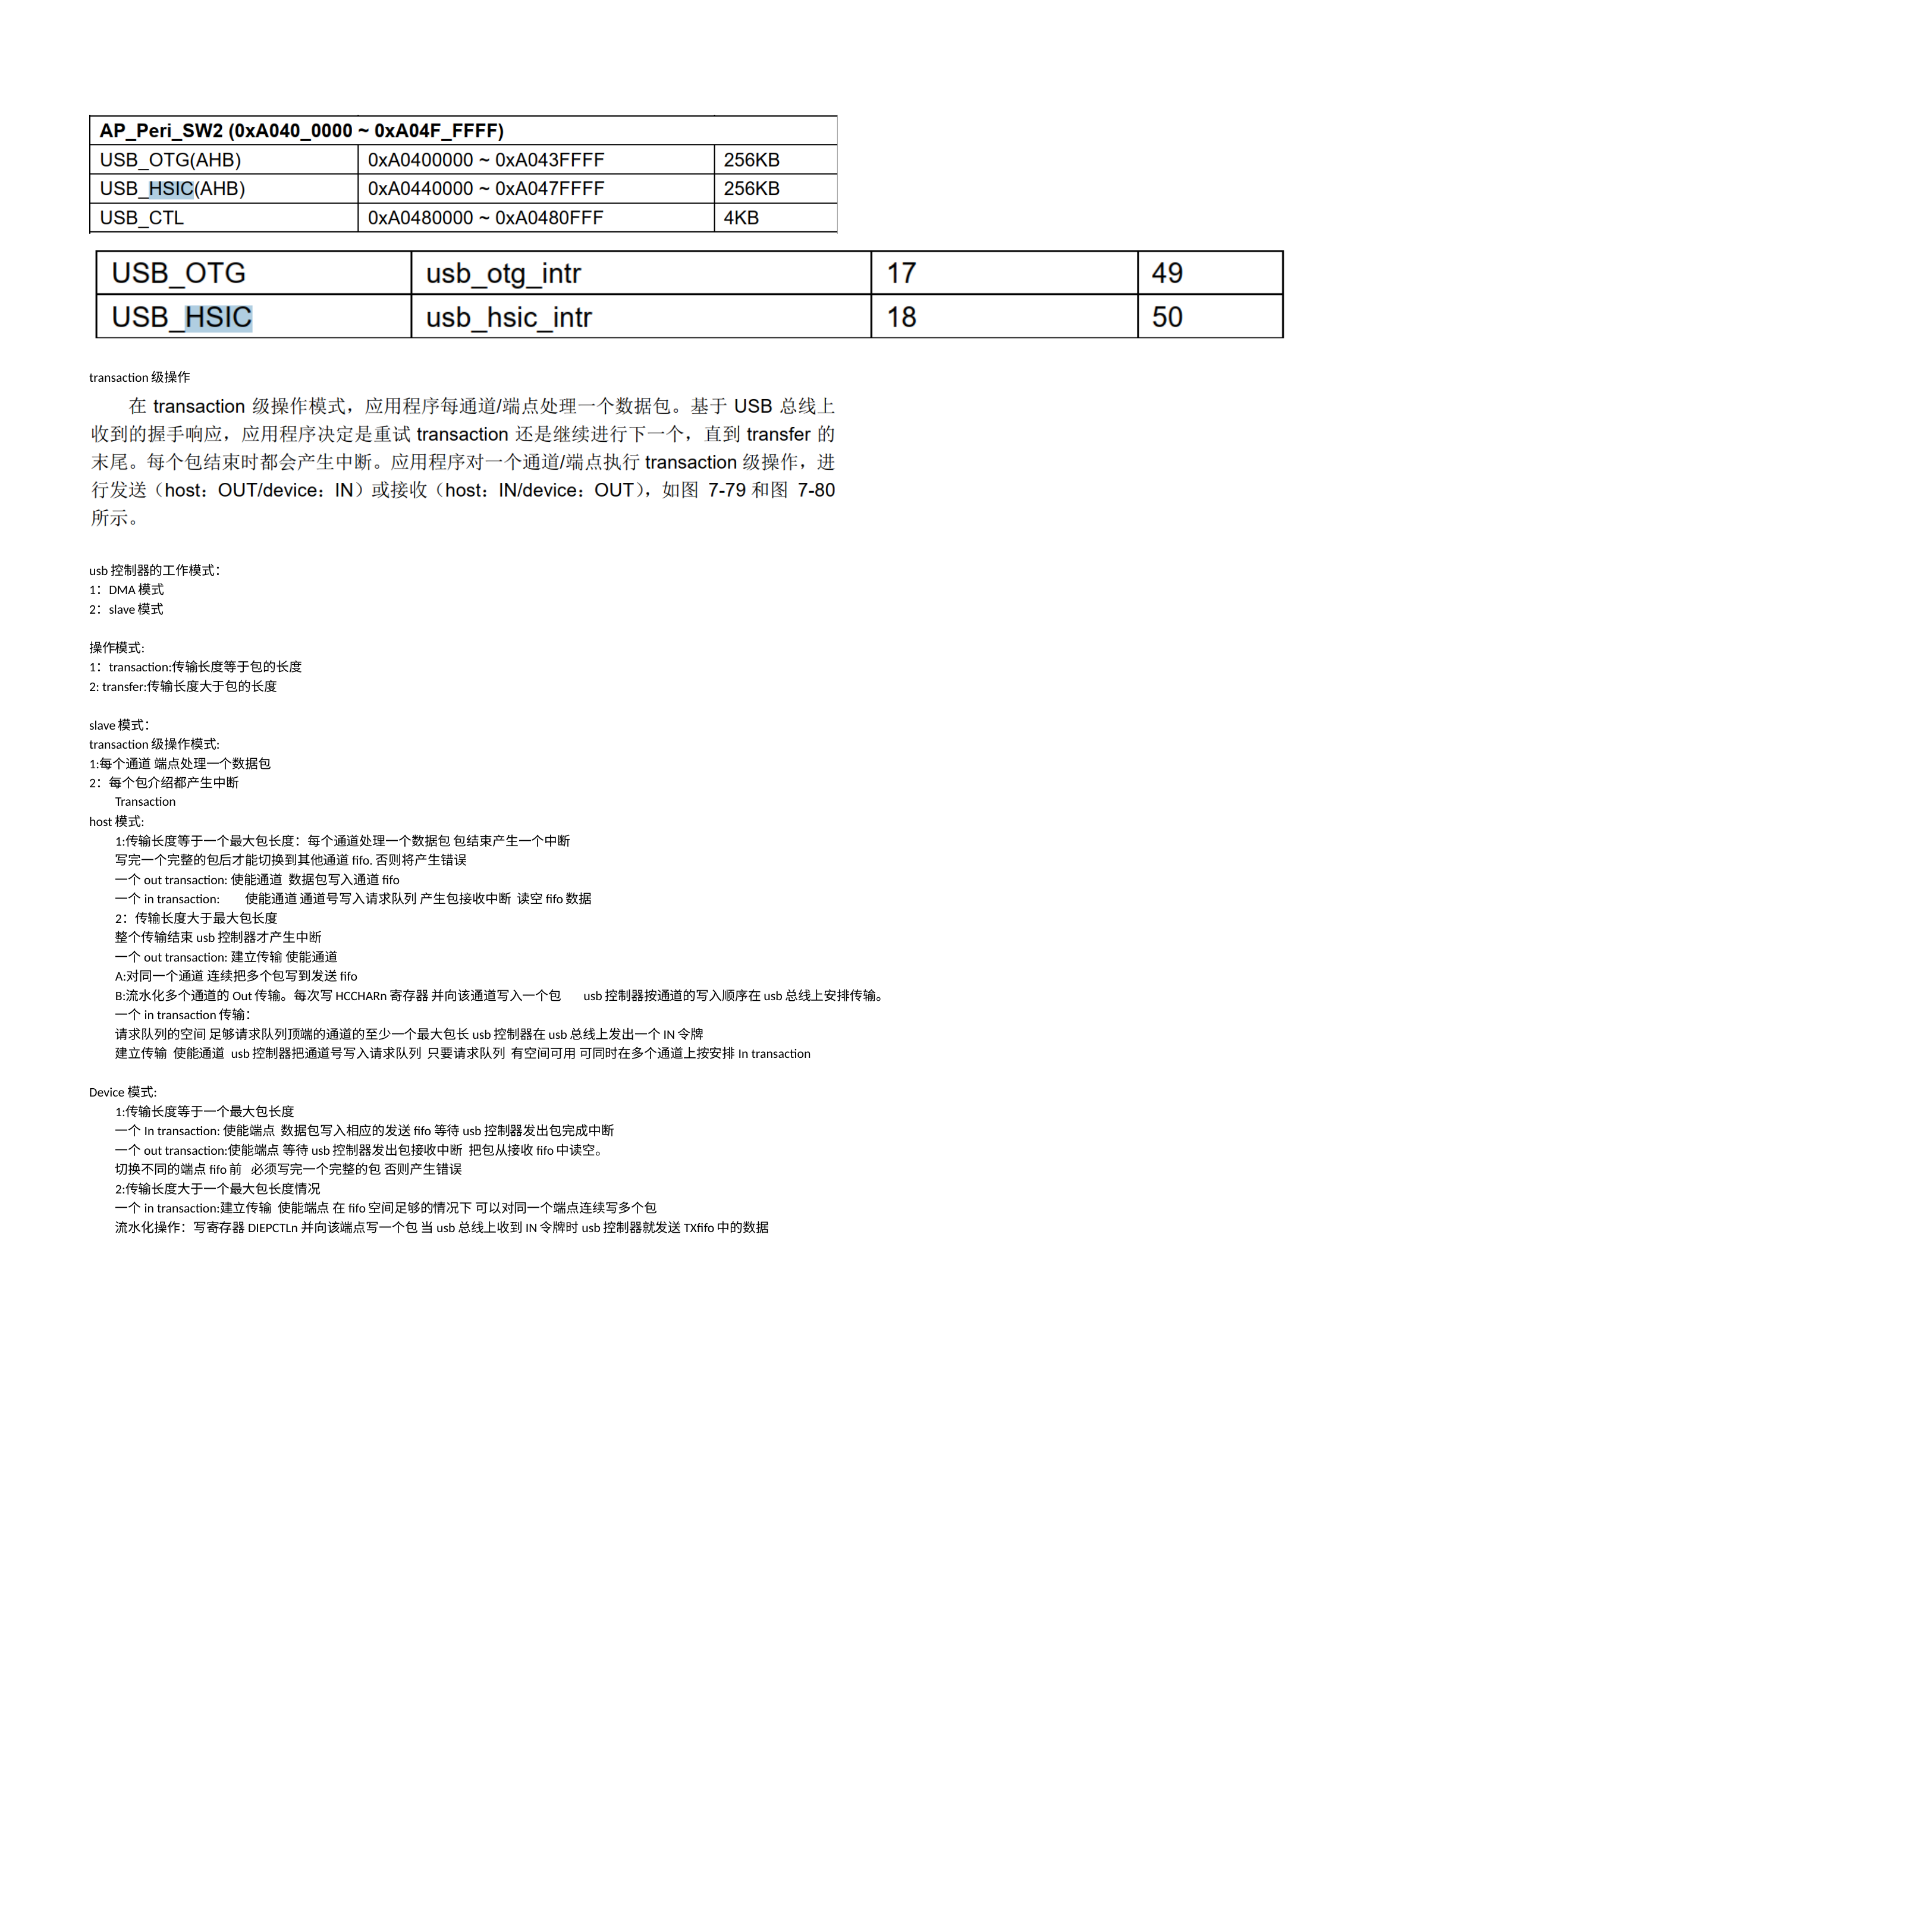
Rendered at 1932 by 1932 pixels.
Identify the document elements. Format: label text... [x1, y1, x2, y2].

text 2:传输长度大于一个最大包长度情况 [89, 1178, 1842, 1198]
text 一个 in transaction: 使能通道 通道号写入请求队列 产生包接收中断 读空fifo数据 [89, 888, 1842, 907]
text 2: transfer:传输长度大于包的长度 [89, 676, 1842, 695]
text A:对同一个通道 连续把多个包写到发送fifo [89, 966, 1842, 985]
text transaction级操作 [89, 366, 1842, 386]
text 一个out transaction:使能端点 等待usb控制器发出包接收中断 把包从接收fifo中读空。 [89, 1139, 1842, 1159]
text 1：transaction:传输长度等于包的长度 [89, 656, 1842, 676]
picture [89, 115, 838, 234]
text host模式: [89, 811, 1842, 830]
text 整个传输结束 usb控制器才产生中断 [89, 927, 1842, 946]
text usb控制器的工作模式： [89, 560, 1842, 579]
text 一个out transaction: 建立传输 使能通道 [89, 946, 1842, 966]
text B:流水化多个通道的Out传输。每次写HCCHARn寄存器 并向该通道写入一个包 usb控制器按通道的写入顺序在usb总线上安排传输。 [89, 985, 1842, 1004]
text 操作模式: [89, 637, 1842, 656]
text 1:传输长度等于一个最大包长度 [89, 1101, 1842, 1120]
text transaction级操作模式: [89, 734, 1842, 753]
text 一个 In transaction: 使能端点 数据包写入相应的发送fifo 等待usb控制器发出包完成中断 [89, 1120, 1842, 1139]
text Device 模式: [89, 1082, 1842, 1101]
text 流水化操作：写寄存器DIEPCTLn 并向该端点写一个包 当usb总线上收到IN令牌时 usb控制器就发送TXfifo中的数据 [89, 1217, 1842, 1236]
text 请求队列的空间 足够请求队列顶端的通道的至少一个最大包长 usb控制器在usb总线上发出一个IN令牌 [89, 1023, 1842, 1043]
text Transaction [89, 791, 1842, 811]
text 2：每个包介绍都产生中断 [89, 772, 1842, 791]
text 1:每个通道 端点处理一个数据包 [89, 753, 1842, 772]
text 2：传输长度大于最大包长度 [89, 907, 1842, 927]
text slave模式： [89, 714, 1842, 734]
text 一个out transaction: 使能通道 数据包写入通道fifo [89, 869, 1842, 888]
text 2：slave模式 [89, 598, 1842, 618]
picture [89, 385, 871, 551]
text 1：DMA模式 [89, 579, 1842, 598]
text 切换不同的端点 fifo前 必须写完一个完整的包 否则产生错误 [89, 1159, 1842, 1178]
picture [89, 250, 1300, 338]
text 1:传输长度等于一个最大包长度：每个通道处理一个数据包 包结束产生一个中断 [89, 830, 1842, 850]
text 一个 in transaction传输： [89, 1004, 1842, 1023]
text 一个 in transaction:建立传输 使能端点 在fifo空间足够的情况下 可以对同一个端点连续写多个包 [89, 1198, 1842, 1217]
text 写完一个完整的包后才能切换到其他通道fifo. 否则将产生错误 [89, 850, 1842, 869]
text 建立传输 使能通道 usb控制器把通道号写入请求队列 只要请求队列 有空间可用 可同时在多个通道上按安排 In transaction [89, 1043, 1842, 1062]
